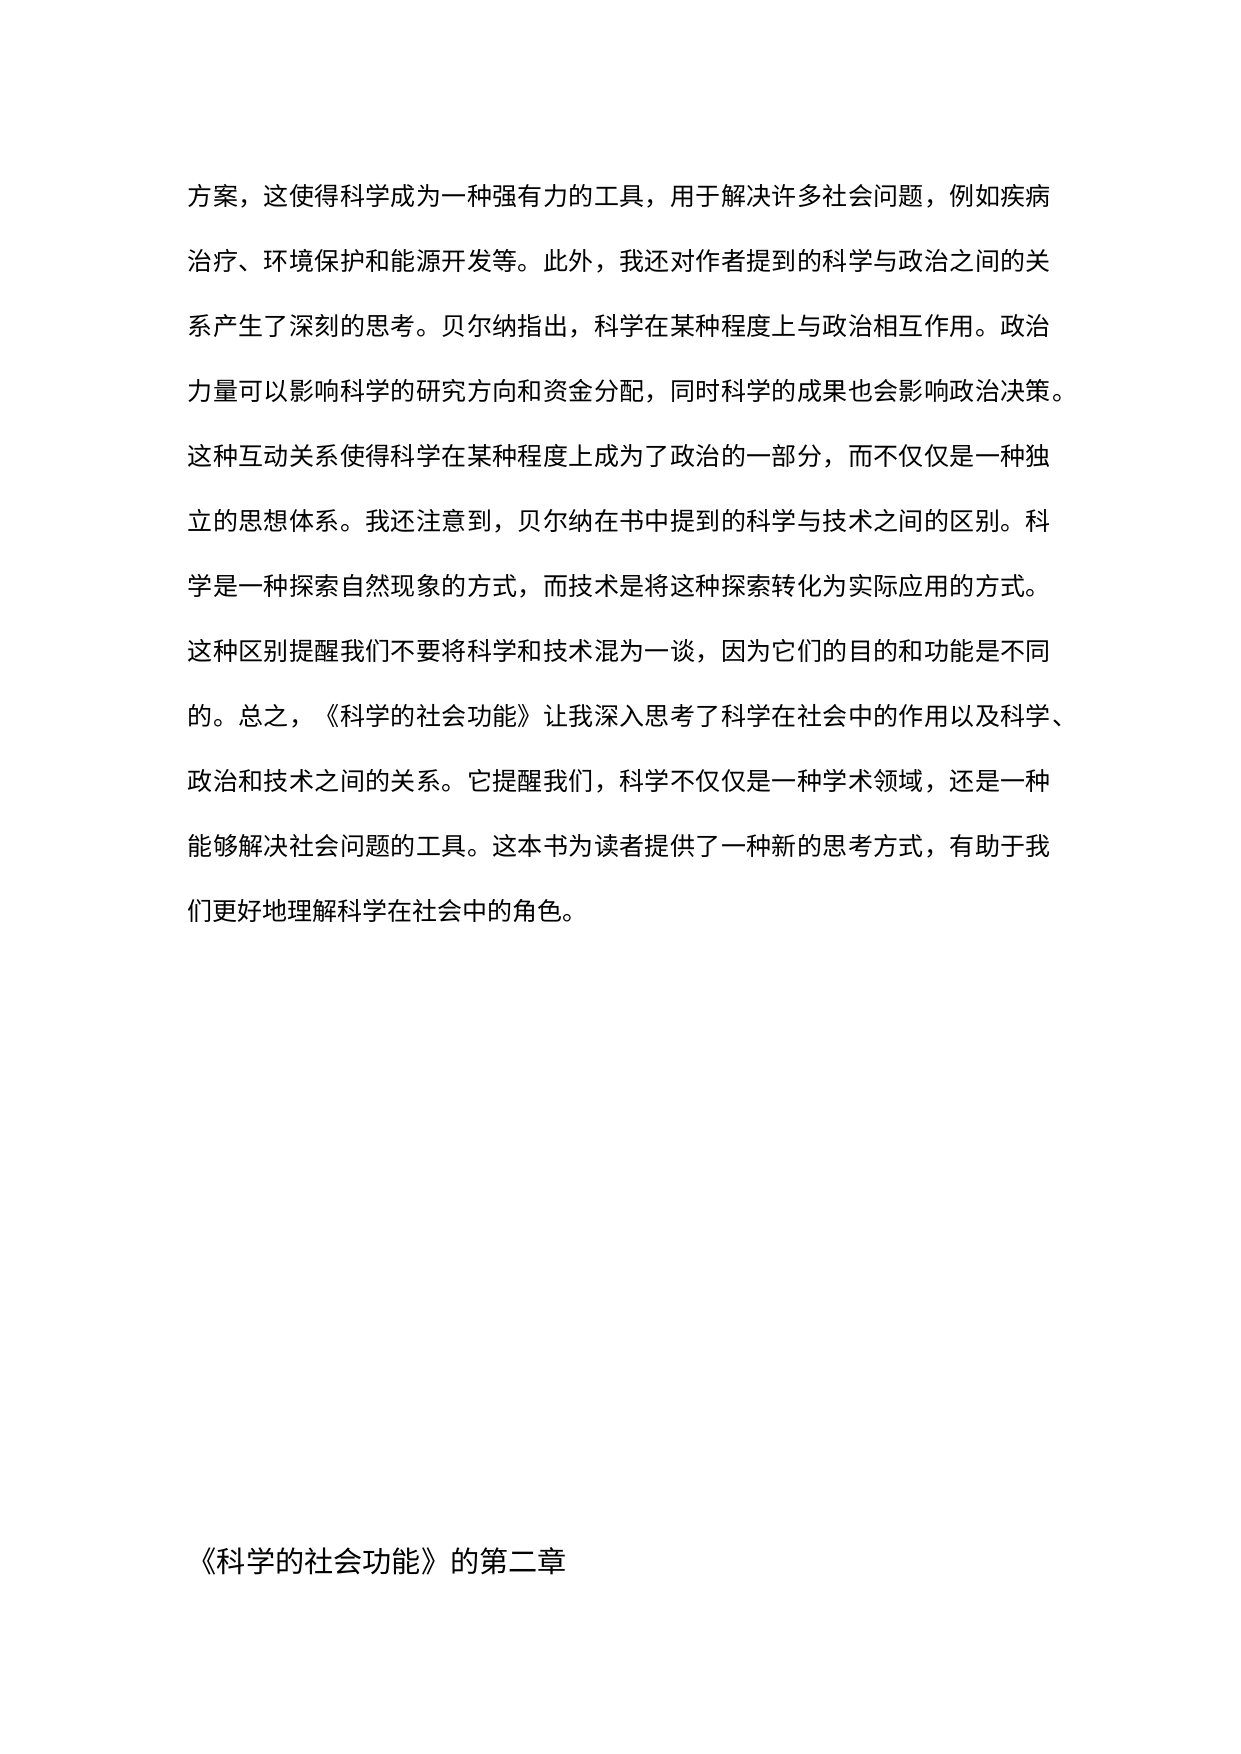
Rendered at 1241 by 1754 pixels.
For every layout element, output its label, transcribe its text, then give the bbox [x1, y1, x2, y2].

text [187, 162, 1053, 942]
text 《科学的社会功能》的第二章 [187, 1527, 1053, 1592]
